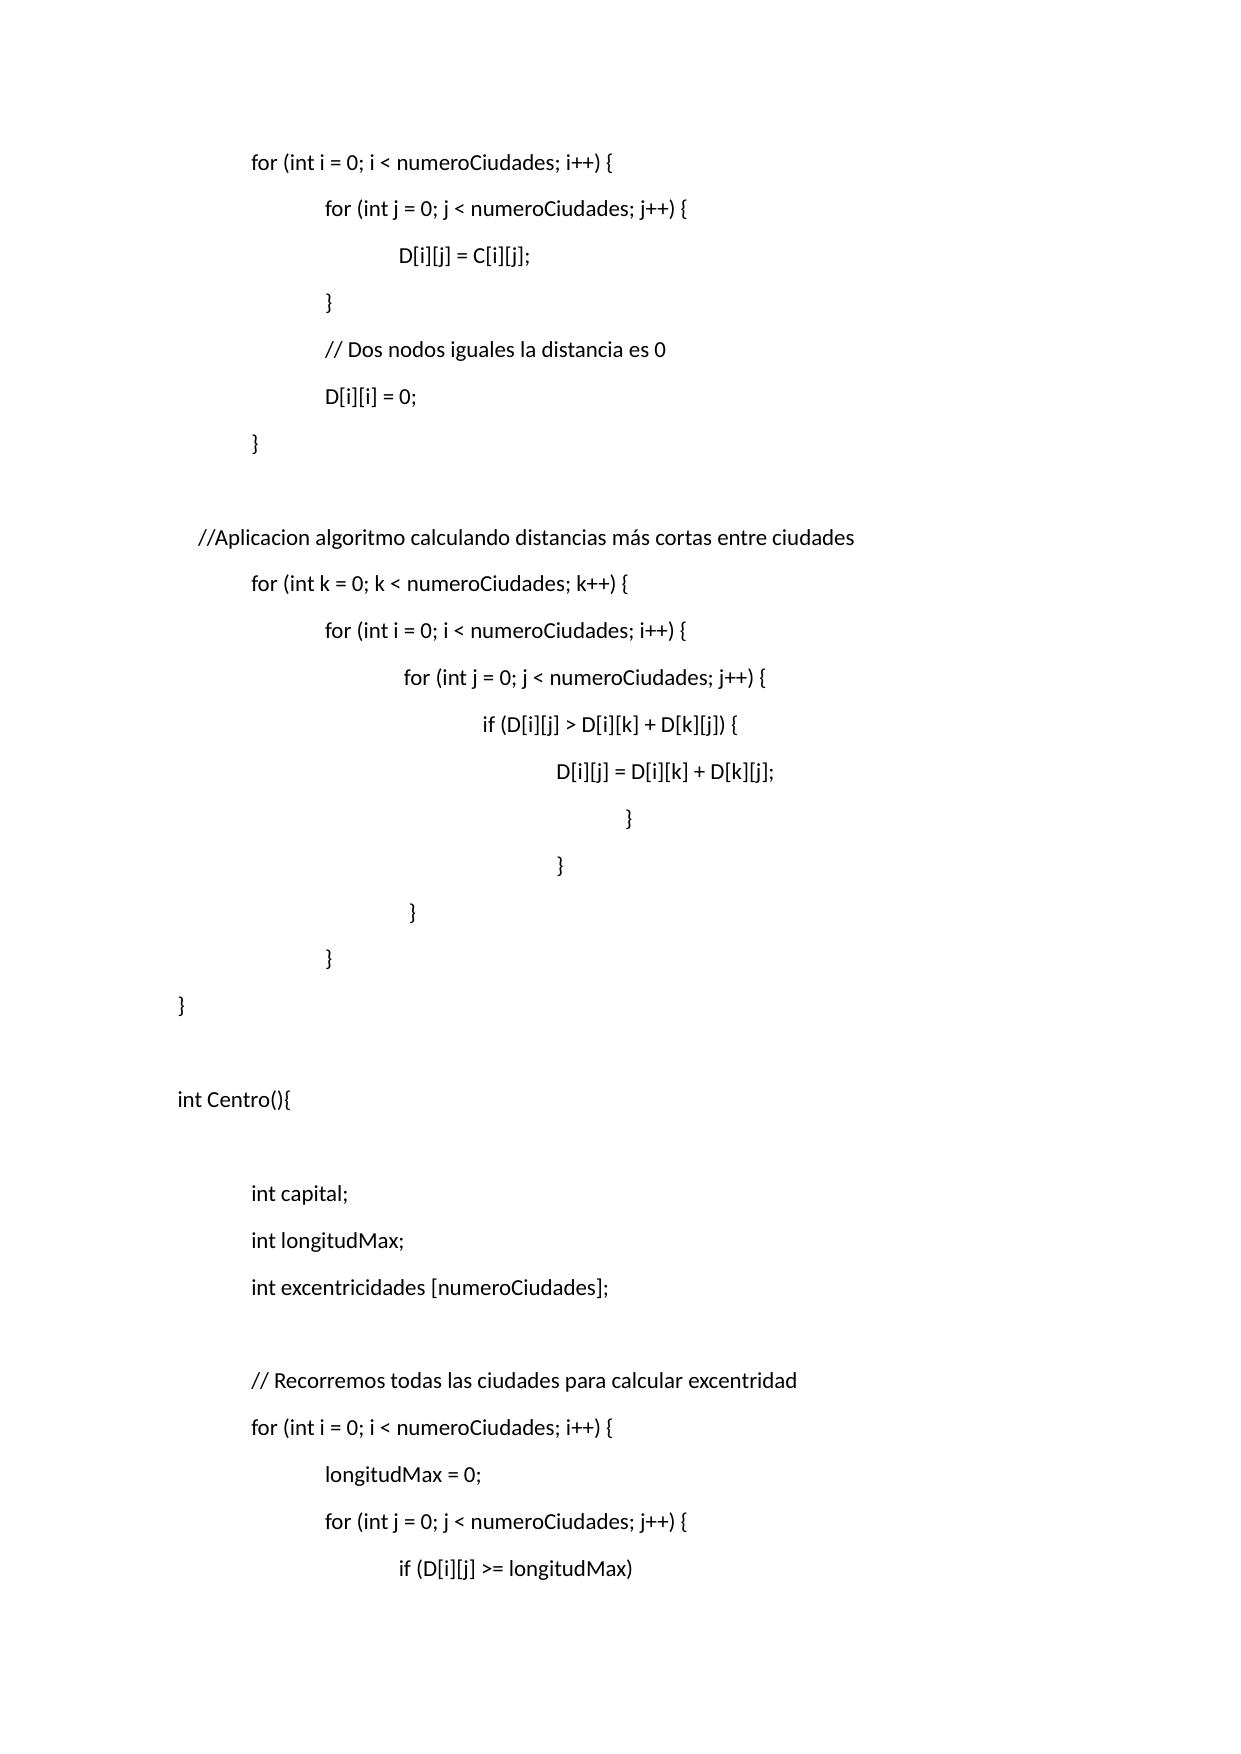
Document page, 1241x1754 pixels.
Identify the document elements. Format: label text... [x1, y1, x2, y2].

text } [177, 898, 1063, 926]
text for (int i = 0; i < numeroCiudades; i++) { [177, 616, 1063, 644]
text for (int j = 0; j < numeroCiudades; j++) { [177, 1507, 1063, 1535]
text // Dos nodos iguales la distancia es 0 [177, 335, 1063, 363]
text } [177, 944, 1063, 972]
text } [177, 991, 1063, 1019]
text if (D[i][j] >= longitudMax) [177, 1554, 1063, 1582]
text int Centro(){ [177, 1085, 1063, 1113]
text for (int j = 0; j < numeroCiudades; j++) { [177, 194, 1063, 222]
text for (int i = 0; i < numeroCiudades; i++) { [177, 1413, 1063, 1441]
text for (int i = 0; i < numeroCiudades; i++) { [177, 148, 1063, 176]
text } [177, 851, 1063, 879]
text D[i][i] = 0; [177, 382, 1063, 410]
text int excentricidades [numeroCiudades]; [177, 1273, 1063, 1301]
text int capital; [177, 1179, 1063, 1207]
text if (D[i][j] > D[i][k] + D[k][j]) { [177, 710, 1063, 738]
text } [177, 804, 1063, 832]
text // Recorremos todas las ciudades para calcular excentridad [177, 1366, 1063, 1394]
text D[i][j] = D[i][k] + D[k][j]; [177, 757, 1063, 785]
text } [177, 429, 1063, 457]
text longitudMax = 0; [177, 1460, 1063, 1488]
text } [177, 288, 1063, 316]
text D[i][j] = C[i][j]; [177, 241, 1063, 269]
text for (int k = 0; k < numeroCiudades; k++) { [177, 569, 1063, 597]
text //Aplicacion algoritmo calculando distancias más cortas entre ciudades [177, 523, 1063, 551]
text for (int j = 0; j < numeroCiudades; j++) { [177, 663, 1063, 691]
text int longitudMax; [177, 1226, 1063, 1254]
